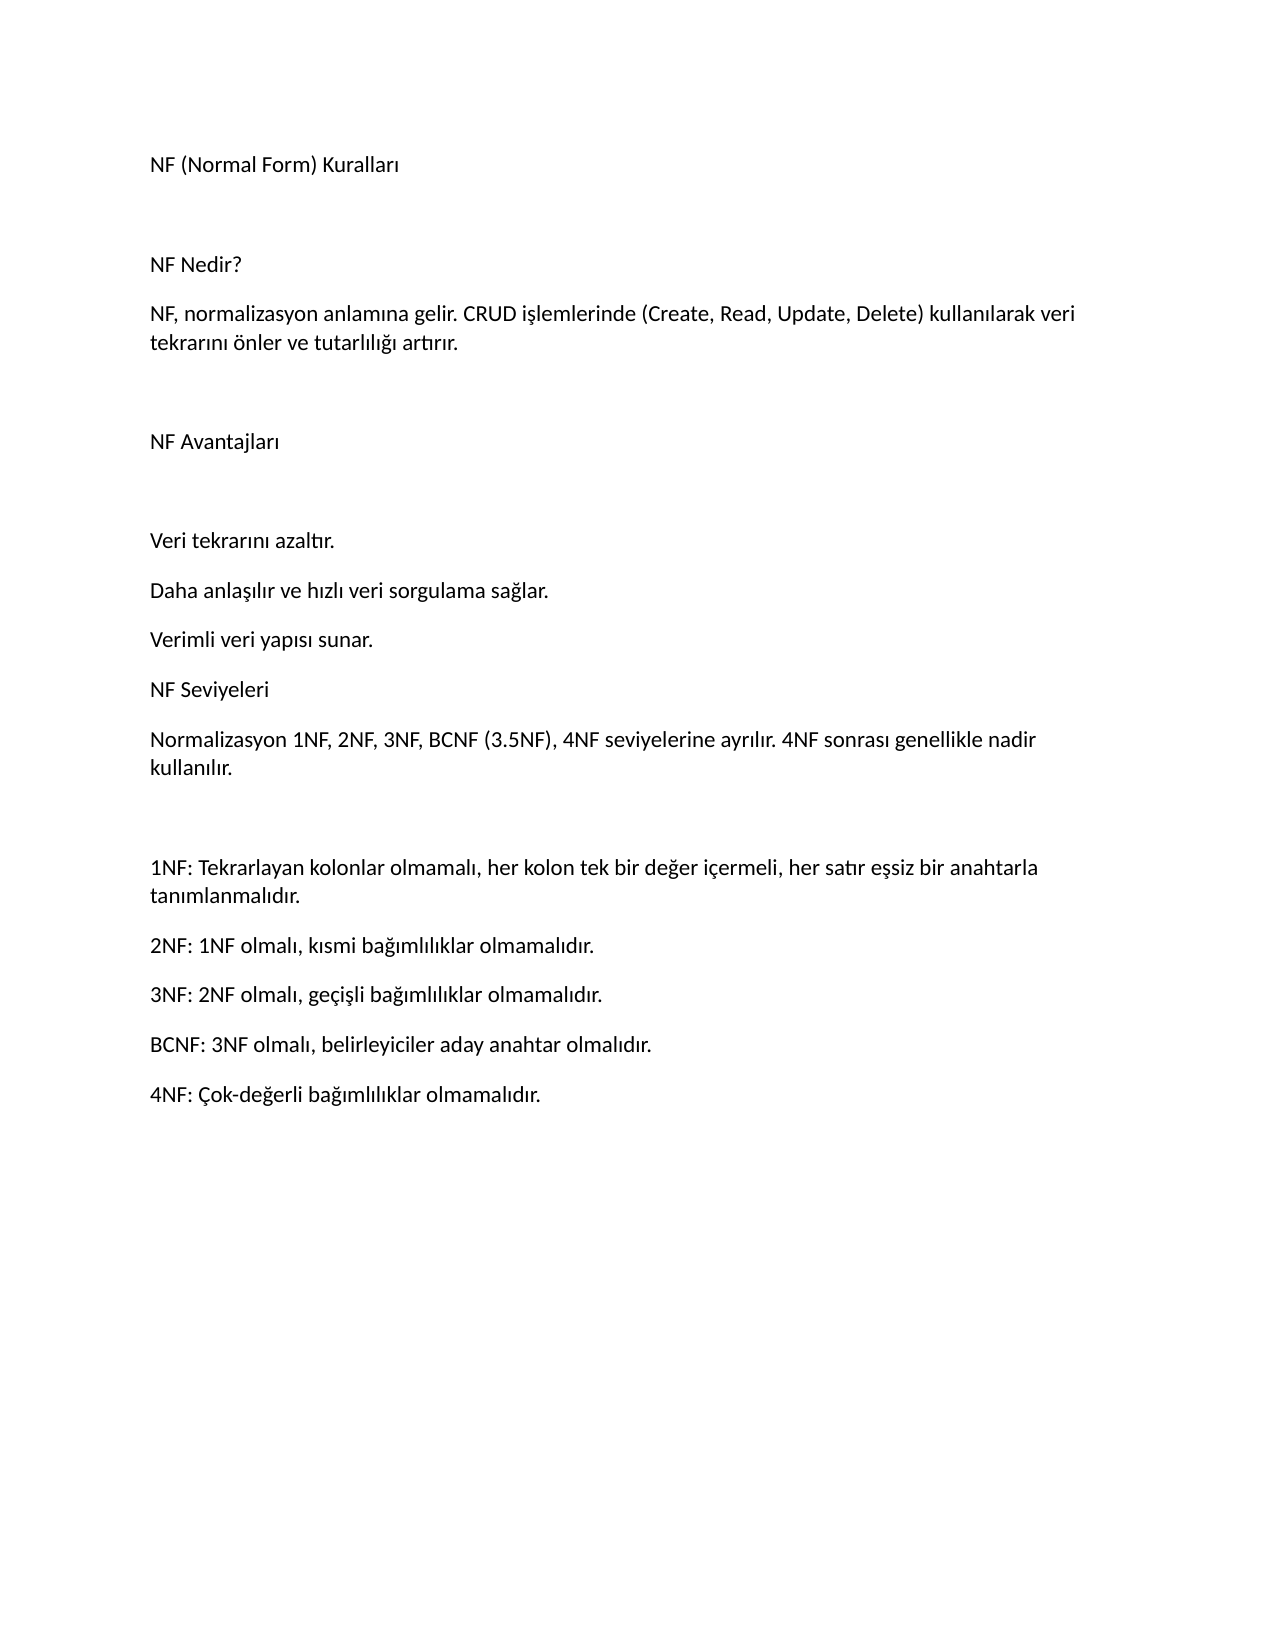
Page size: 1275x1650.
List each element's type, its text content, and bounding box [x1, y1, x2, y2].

text 3NF: 2NF olmalı, geçişli bağımlılıklar olmamalıdır. [150, 980, 1125, 1009]
text Veri tekrarını azaltır. [150, 526, 1125, 554]
text Verimli veri yapısı sunar. [150, 625, 1125, 654]
text Normalizasyon 1NF, 2NF, 3NF, BCNF (3.5NF), 4NF seviyelerine ayrılır. 4NF sonrası genellikle nadir kullanılır. [150, 724, 1125, 782]
text BCNF: 3NF olmalı, belirleyiciler aday anahtar olmalıdır. [150, 1029, 1125, 1058]
text NF, normalizasyon anlamına gelir. CRUD işlemlerinde (Create, Read, Update, Delete) kullanılarak veri tekrarını önler ve tutarlılığı artırır. [150, 299, 1125, 356]
text NF (Normal Form) Kuralları [150, 150, 1125, 179]
text 4NF: Çok-değerli bağımlılıklar olmamalıdır. [150, 1079, 1125, 1108]
text 2NF: 1NF olmalı, kısmi bağımlılıklar olmamalıdır. [150, 930, 1125, 959]
text Daha anlaşılır ve hızlı veri sorgulama sağlar. [150, 575, 1125, 604]
text 1NF: Tekrarlayan kolonlar olmamalı, her kolon tek bir değer içermeli, her satır eşsiz bir anahtarla tanımlanmalıdır. [150, 852, 1125, 909]
text NF Nedir? [150, 249, 1125, 278]
text NF Seviyeleri [150, 674, 1125, 703]
text NF Avantajları [150, 427, 1125, 455]
